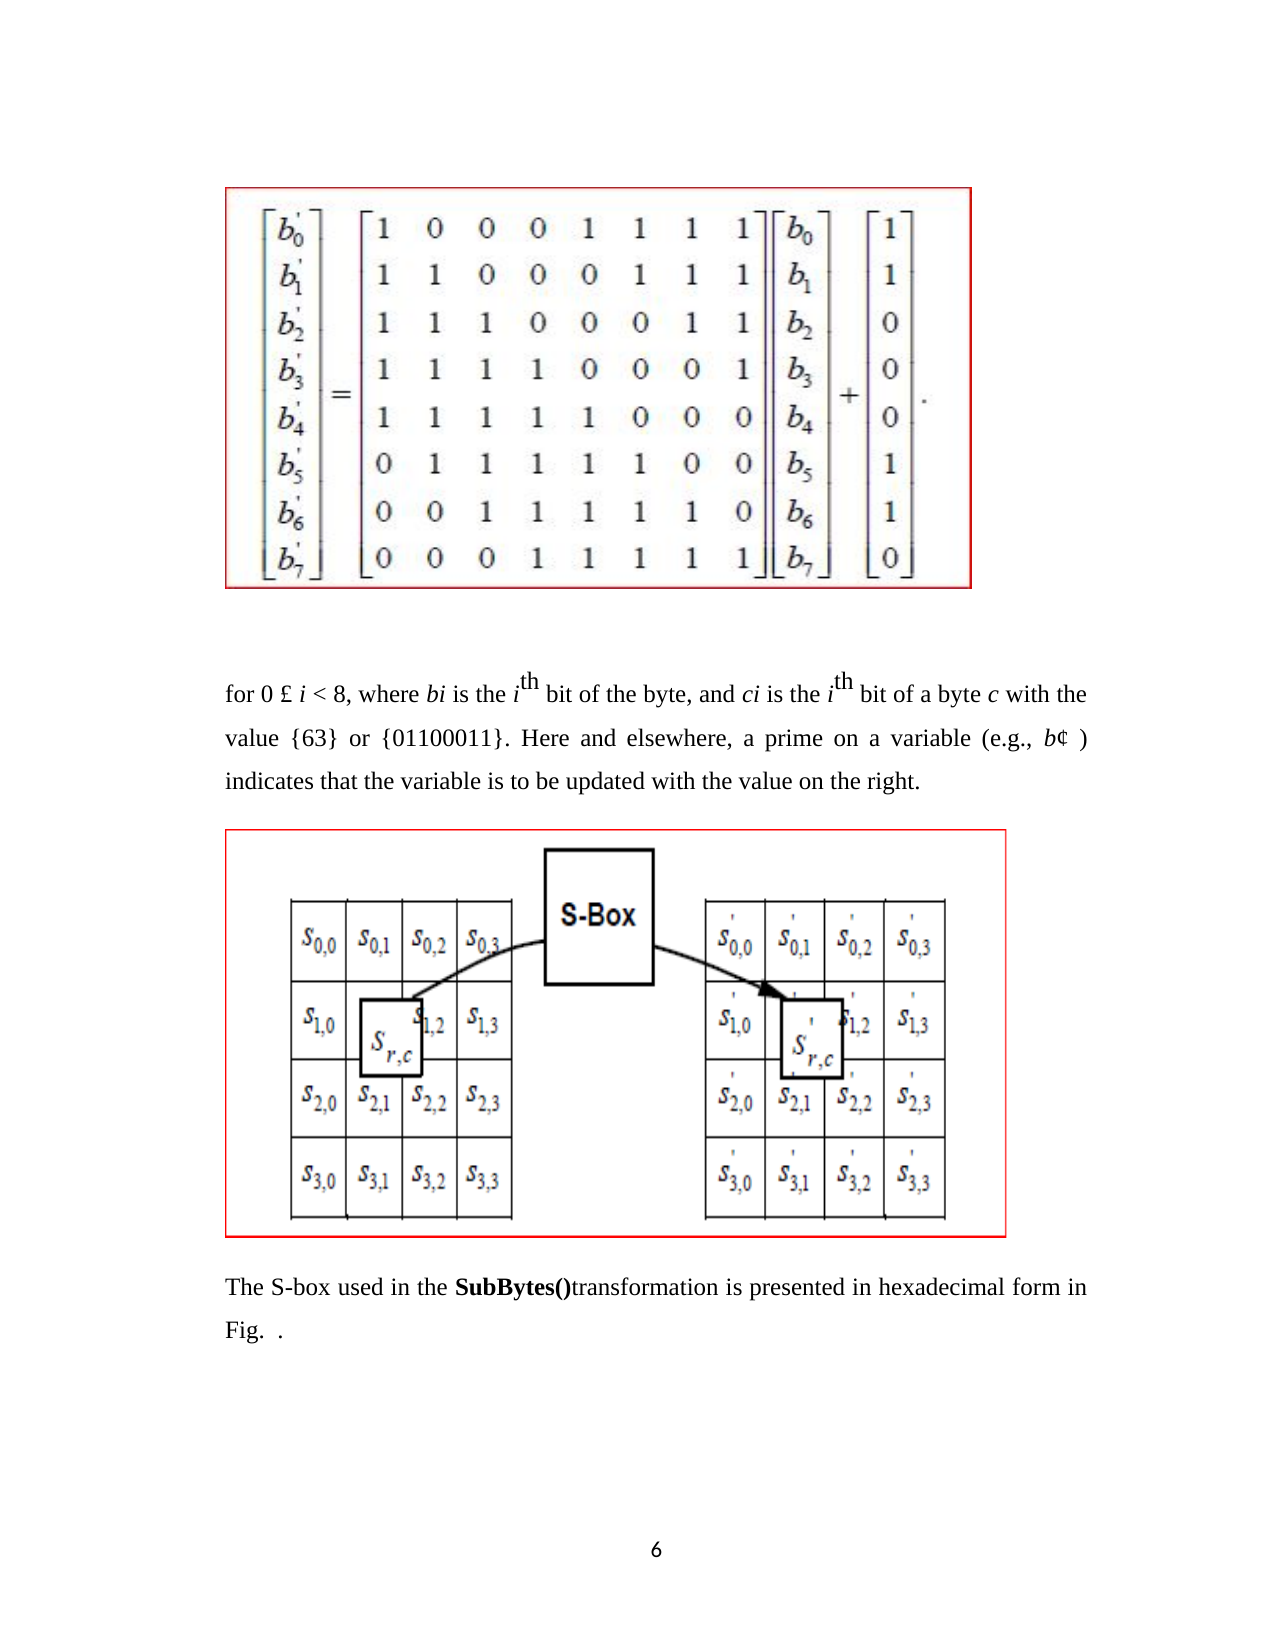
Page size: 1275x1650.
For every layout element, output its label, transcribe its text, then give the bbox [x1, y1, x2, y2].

picture [225, 187, 972, 589]
text The S-box used in the SubBytes()transformation is presented in hexadecimal form in Fig. . [225, 1272, 1087, 1344]
picture [225, 829, 1007, 1238]
text for 0 £ i < 8, where bi is the ith bit of the byte, and ci is the ith bit of a byte c with the value {63} or {01100011}. Here and elsewhere, a prime on a variable (e.g., b¢ ) indicates that the variable is to be updated with the value on the right. [225, 666, 1087, 794]
